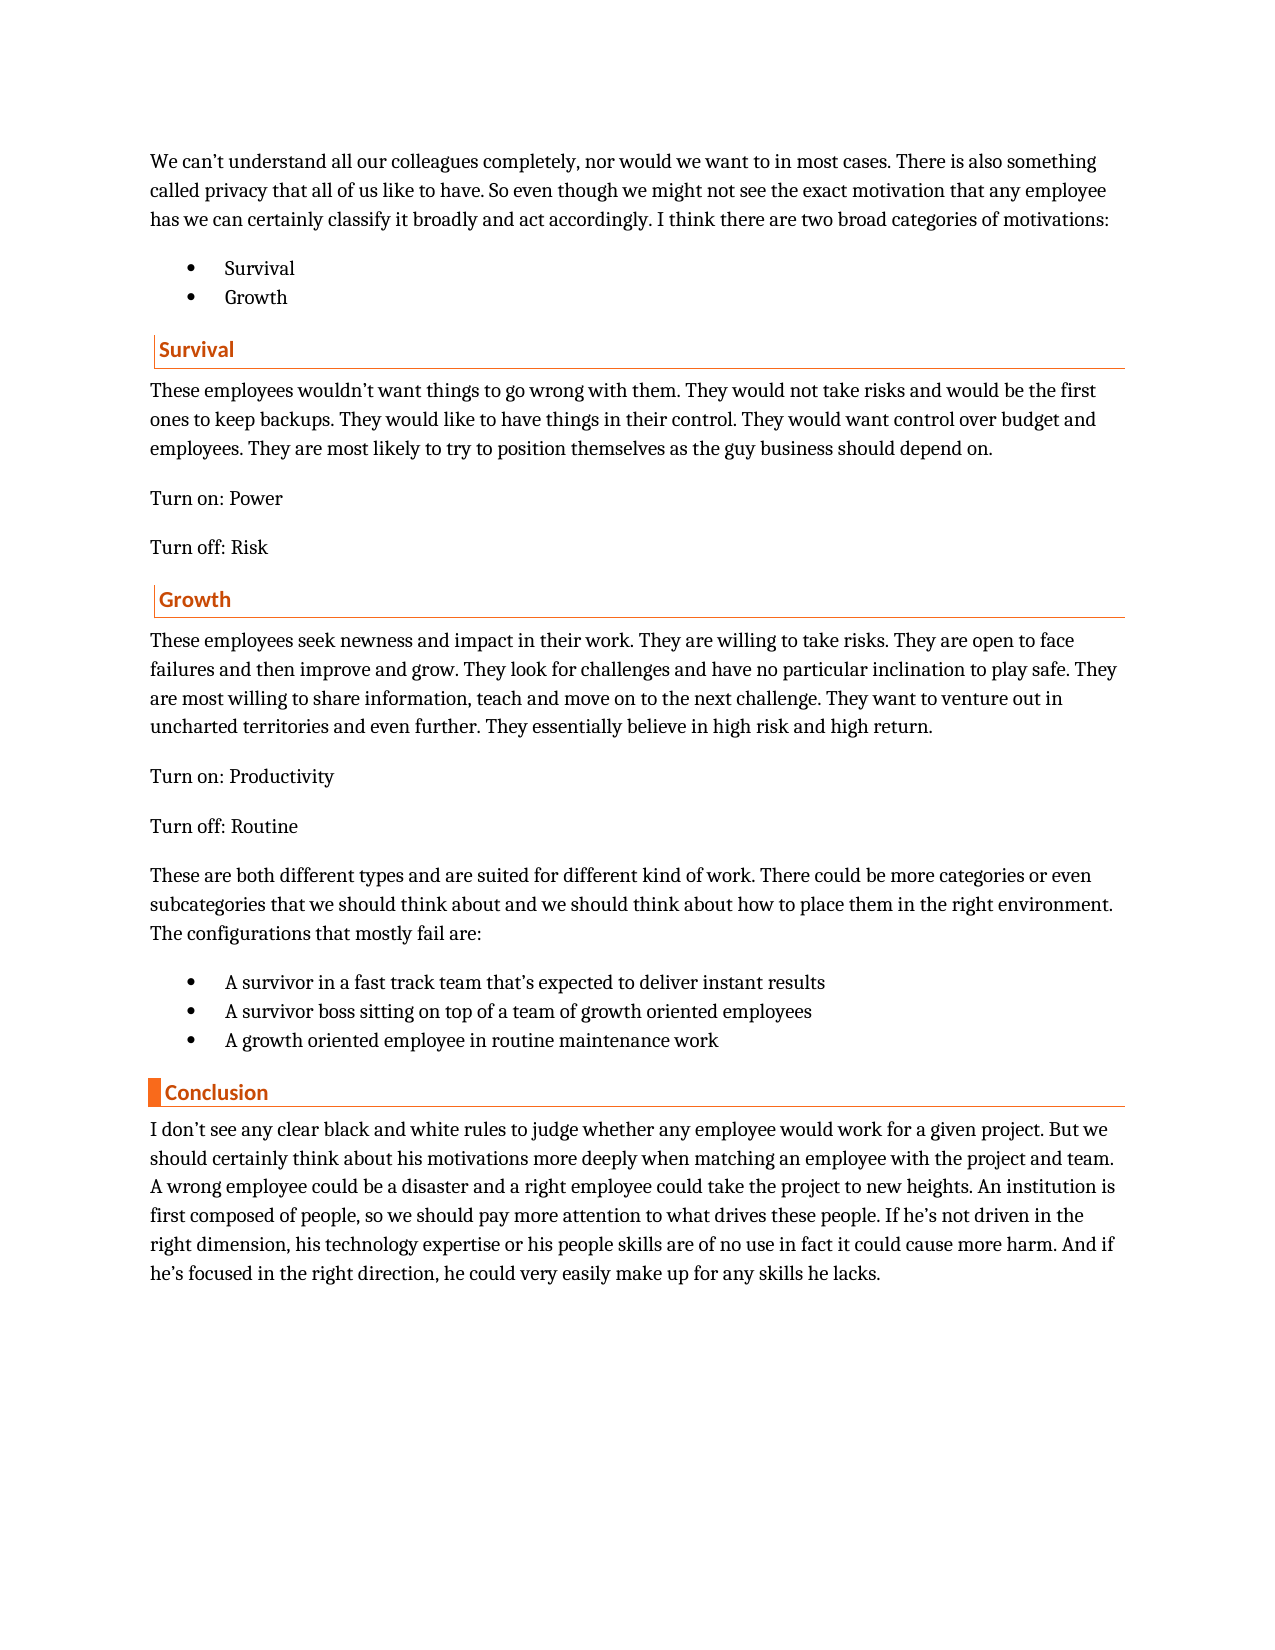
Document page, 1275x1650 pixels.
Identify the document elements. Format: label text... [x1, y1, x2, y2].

text I don’t see any clear black and white rules to judge whether any employee would work for a given project. But we should certainly think about his motivations more deeply when matching an employee with the project and team. A wrong employee could be a disaster and a right employee could take the project to new heights. An institution is first composed of people, so we should pay more attention to what drives these people. If he’s not driven in the right dimension, his technology expertise or his people skills are of no use in fact it could cause more harm. And if he’s focused in the right direction, he could very easily make up for any skills he lacks. [150, 1118, 1125, 1285]
text These employees wouldn’t want things to go wrong with them. They would not take risks and would be the first ones to keep backups. They would like to have things in their control. They would want control over budget and employees. They are most likely to try to position themselves as the guy business should depend on. [150, 379, 1125, 461]
list A growth oriented employee in routine maintenance work [187, 1028, 1125, 1052]
text Turn on: Power [150, 486, 1125, 510]
subtitle Conclusion [161, 1078, 1125, 1106]
text We can’t understand all our colleagues completely, nor would we want to in most cases. There is also something called privacy that all of us like to have. So even though we might not see the exact motivation that any employee has we can certainly classify it broadly and act accordingly. I think there are two broad categories of motivations: [150, 150, 1125, 231]
list Growth [187, 286, 1125, 310]
list A survivor in a fast track team that’s expected to deliver instant results [187, 971, 1125, 995]
text Turn off: Routine [150, 814, 1125, 838]
text These employees seek newness and impact in their work. They are willing to take risks. They are open to face failures and then improve and grow. They look for challenges and have no particular inclination to play safe. They are most willing to share information, teach and move on to the next challenge. They want to venture out in uncharted territories and even further. They essentially believe in high risk and high return. [150, 629, 1125, 739]
text These are both different types and are suited for different kind of work. There could be more categories or even subcategories that we should think about and we should think about how to place them in the right environment. The configurations that mostly fail are: [150, 864, 1125, 945]
list A survivor boss sitting on top of a team of growth oriented employees [187, 1000, 1125, 1024]
subtitle Growth [155, 585, 1125, 617]
list Survival [187, 257, 1125, 281]
subtitle Survival [155, 335, 1125, 368]
text Turn off: Risk [150, 536, 1125, 560]
text Turn on: Productivity [150, 765, 1125, 789]
